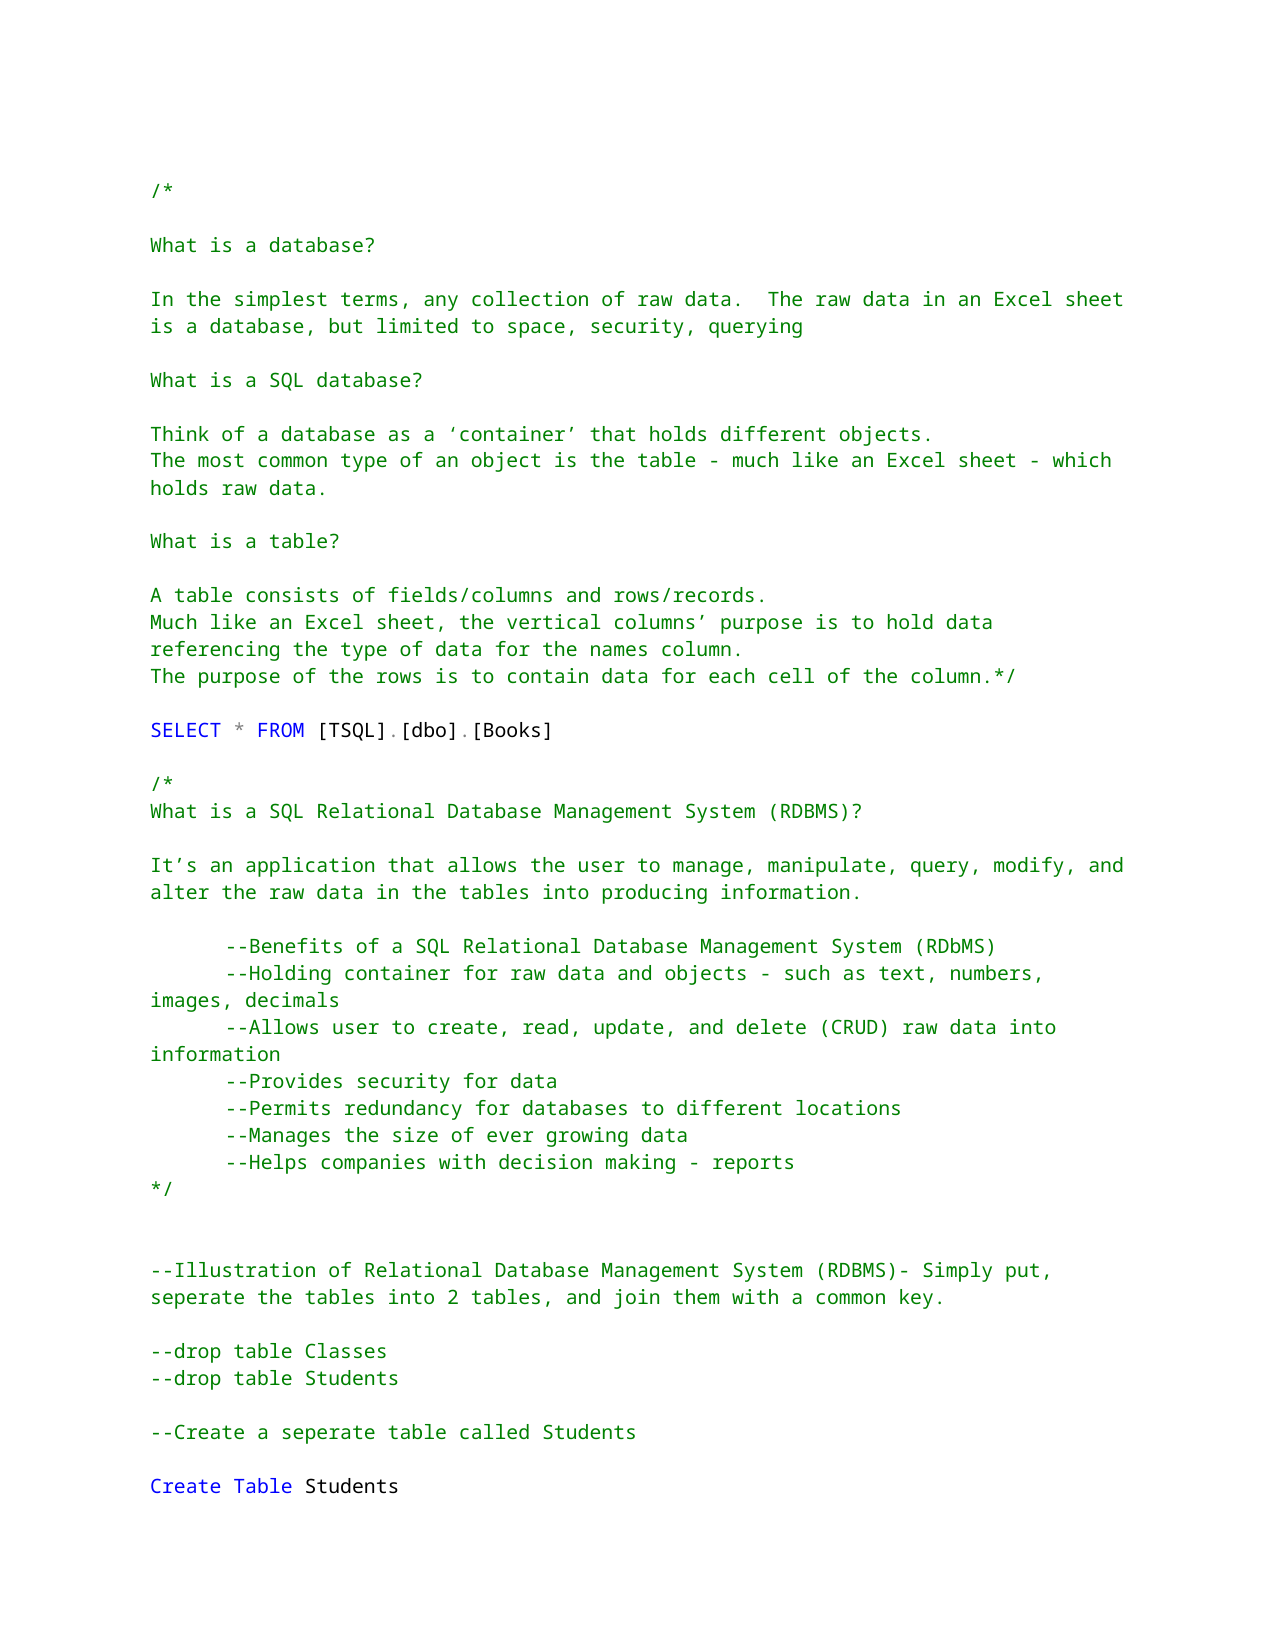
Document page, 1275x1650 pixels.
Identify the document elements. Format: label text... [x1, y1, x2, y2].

text The most common type of an object is the table - much like an Excel sheet - which holds raw data. [150, 447, 1125, 501]
text A table consists of fields/columns and rows/records. [150, 582, 1125, 609]
text --Illustration of Relational Database Management System (RDBMS)- Simply put, seperate the tables into 2 tables, and join them with a common key. [150, 1256, 1125, 1310]
text What is a SQL database? [150, 366, 1125, 393]
text --drop table Classes [150, 1337, 1125, 1364]
text /* [150, 177, 1125, 204]
text What is a table? [150, 528, 1125, 555]
text The purpose of the rows is to contain data for each cell of the column.*/ [150, 663, 1125, 689]
text --drop table Students [150, 1364, 1125, 1391]
text --Manages the size of ever growing data [150, 1121, 1125, 1148]
text What is a SQL Relational Database Management System (RDBMS)? [150, 797, 1125, 824]
text --Helps companies with decision making - reports [150, 1148, 1125, 1175]
text What is a database? [150, 231, 1125, 258]
text Create Table Students [150, 1472, 1125, 1499]
text It’s an application that allows the user to manage, manipulate, query, modify, and alter the raw data in the tables into producing information. [150, 851, 1125, 905]
text --Holding container for raw data and objects - such as text, numbers, images, decimals [150, 959, 1125, 1013]
text */ [150, 1175, 1125, 1202]
text --Provides security for data [150, 1067, 1125, 1094]
text --Permits redundancy for databases to different locations [150, 1094, 1125, 1121]
text SELECT * FROM [TSQL].[dbo].[Books] [150, 717, 1125, 743]
text /* [150, 771, 1125, 797]
text Think of a database as a ‘container’ that holds different objects. [150, 420, 1125, 447]
text --Benefits of a SQL Relational Database Management System (RDbMS) [150, 932, 1125, 959]
text In the simplest terms, any collection of raw data. The raw data in an Excel sheet is a database, but limited to space, security, querying [150, 285, 1125, 339]
text --Allows user to create, read, update, and delete (CRUD) raw data into information [150, 1013, 1125, 1067]
text --Create a seperate table called Students [150, 1418, 1125, 1445]
text Much like an Excel sheet, the vertical columns’ purpose is to hold data referencing the type of data for the names column. [150, 609, 1125, 663]
